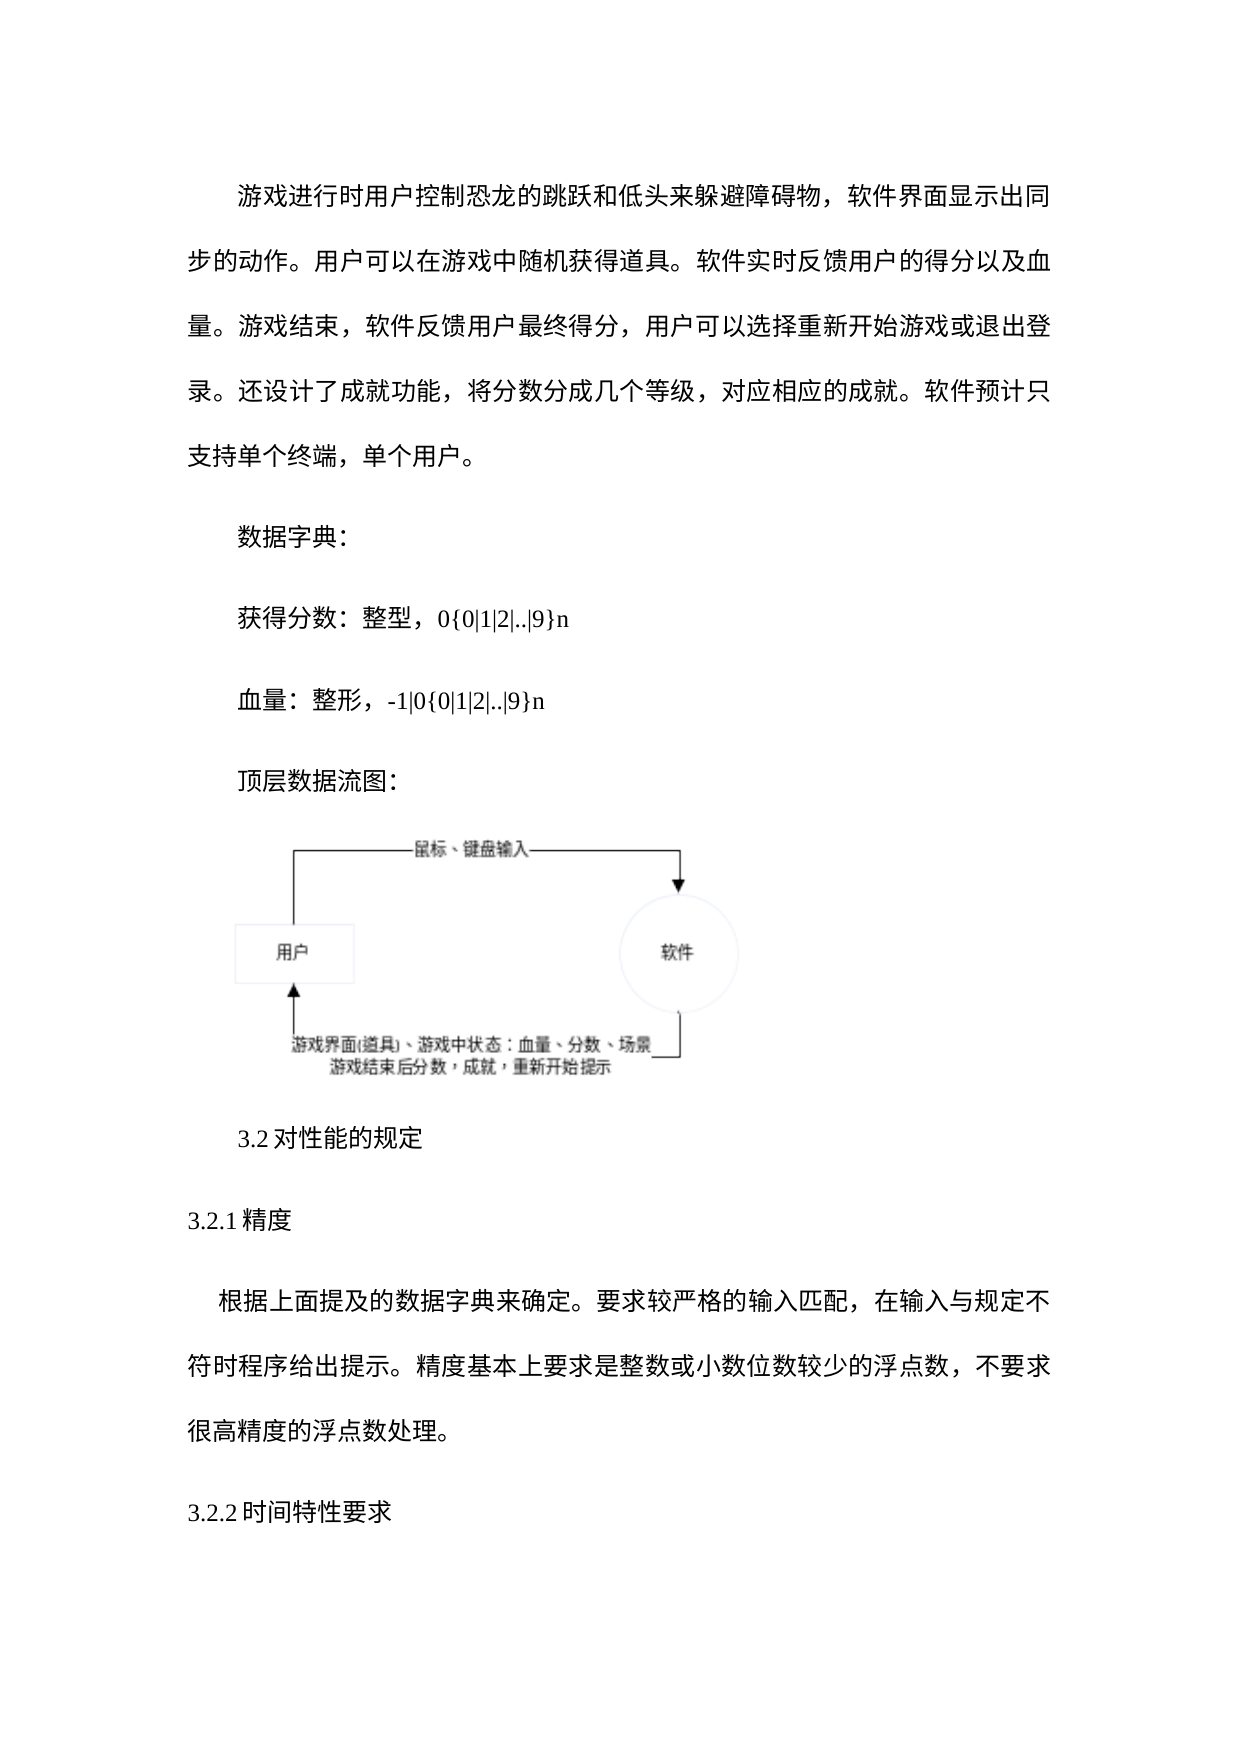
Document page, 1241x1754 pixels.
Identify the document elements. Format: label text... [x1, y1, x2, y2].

text 游戏进行时用户控制恐龙的跳跃和低头来躲避障碍物，软件界面显示出同步的动作。用户可以在游戏中随机获得道具。软件实时反馈用户的得分以及血量。游戏结束，软件反馈用户最终得分，用户可以选择重新开始游戏或退出登录。还设计了成就功能，将分数分成几个等级，对应相应的成就。软件预计只支持单个终端，单个用户。 [187, 162, 1053, 487]
text 根据上面提及的数据字典来确定。要求较严格的输入匹配，在输入与规定不符时程序给出提示。精度基本上要求是整数或小数位数较少的浮点数，不要求很高精度的浮点数处理。 [187, 1267, 1053, 1462]
text 数据字典： [187, 503, 1053, 568]
text 3.2.1精度 [187, 1186, 1053, 1251]
text 3.2.2时间特性要求 [187, 1478, 1053, 1543]
text 3.2对性能的规定 [187, 1104, 1053, 1169]
text 获得分数：整型，0{0|1|2|..|9}n [187, 584, 1053, 649]
text 顶层数据流图： [187, 747, 1053, 812]
text 血量：整形，-1|0{0|1|2|..|9}n [187, 666, 1053, 731]
